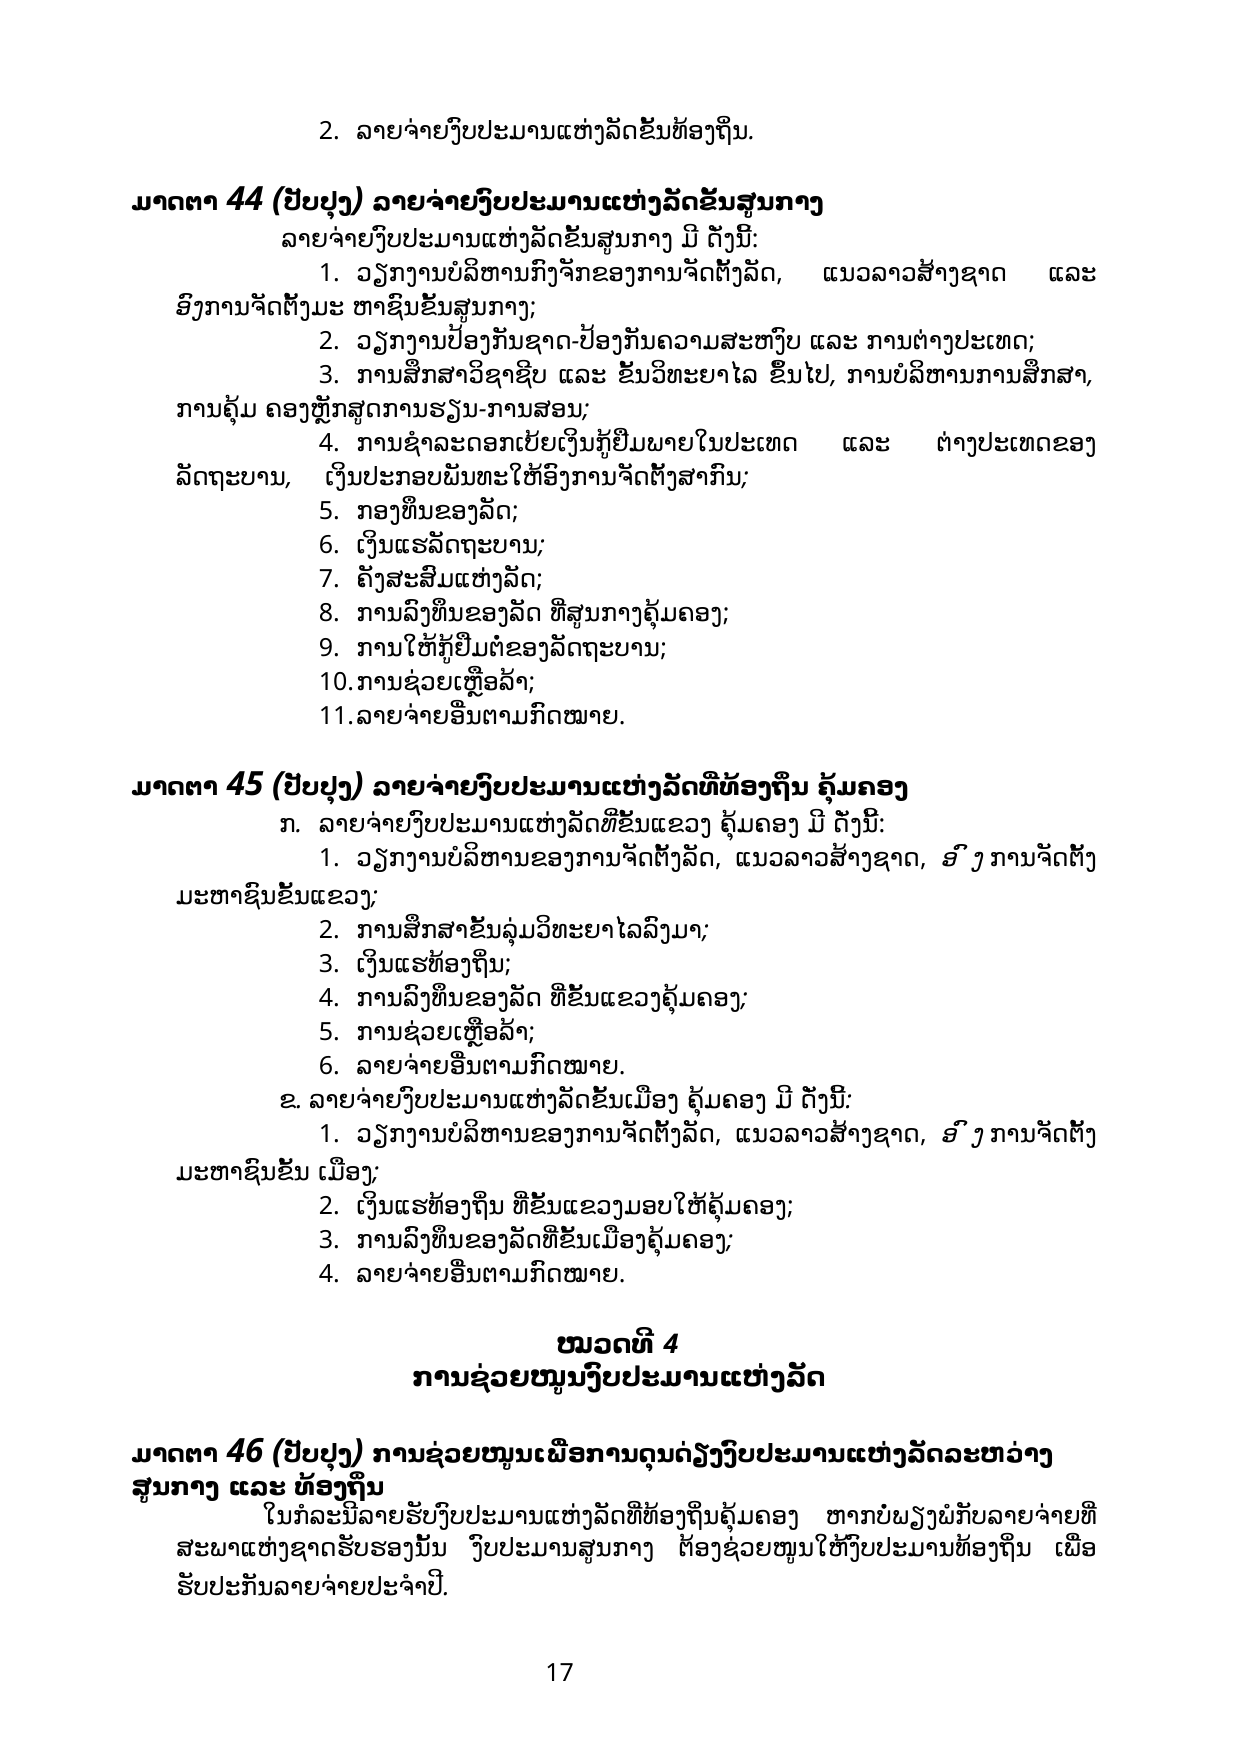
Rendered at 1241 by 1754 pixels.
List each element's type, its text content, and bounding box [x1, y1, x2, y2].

list ​ກອງ​ທຶນຂອງ​ລັດ; [176, 493, 1097, 527]
list ​ເງິນ​ແຮ​ລັດຖະບານ; [176, 527, 1097, 561]
subtitle ມາດຕາ 44 (ປັບປຸງ) ລາຍຈ່າຍງົບປະມານແຫ່ງລັດຂັ້ນສູນກາງ [131, 175, 1106, 220]
list ການສຶກສາຂັ້ນລຸ່ມວິທະຍາໄລລົງມາ; [176, 911, 1097, 945]
list ​ຄັງ​ສະສົມ​ແຫ່ງ​ລັດ; [176, 561, 1097, 595]
list ​ການຊຳລະ​ດອກ​ເບ້ຍ​ເງິນ​ກູ້​ຢືມ​ພາຍ​ໃນ​ປະ​ເທດ ​ແລະ ຕ່າງປະ​ເທດຂອງ​ລັດຖະບານ, ເງິນ​ປະກອບ​ພັນທະ​ໃຫ້​ອົງການ​ຈັດ​ຕັ້ງ​ສາກົນ; [176, 425, 1097, 493]
text ລາຍ​ຈ່າຍ​ງົບ​ປະມານແຫ່ງລັດຂັ້ນ​ສູນ​ກາງ ມີ ດັ່ງນີ້: [176, 220, 1097, 254]
list ລາຍ​ຈ່າຍ​ງົບປະມານແຫ່ງລັດຂັ້ນທ້ອງຖິ່ນ. [161, 112, 1097, 147]
list ການ​ລົງ​ທຶນຂອງລັດທີ່ຂັ້ນເມືອງຄຸ້ມຄອງ; [176, 1222, 1097, 1256]
list ວຽກງານ​ບໍລິຫານ​ຂອງ​ການ​ຈັດ​ຕັ້ງ​ລັດ, ​ແນວ​ລາວ​ສ້າງ​ຊາດ, ອົງການ​ຈັດ​ຕັ້ງ​ມະຫາຊົນຂັ້ນ​ແຂວງ; [176, 839, 1097, 911]
list ການລົງ​ທຶນຂອງລັດ ທີ່ສູນກາງຄຸ້ມຄອງ; [176, 595, 1097, 629]
text ໃນ​ກໍລະນີລາຍ​ຮັບ​ງົບປະມານແຫ່ງລັດທີ່ທ້ອງຖິ່ນຄຸ້ມຄອງ ຫາກ​ບໍ່​ພຽງພໍ​ກັບລາຍ​ຈ່າຍ​ທີ່​ສະພາ​ແຫ່ງ​ຊາດ​ຮັບຮອງ​ນັ້ນ ງົບປະມານ​ສູນ​ກາງ ຕ້ອງ​ຊ່ວຍ​ໜູນໃຫ້ງົບປະມານ​ທ້ອງຖິ່ນ ​ເພື່ອ​ຮັບປະກັນ​ລາຍ​ຈ່າຍ​ປະຈຳ​ປີ. [176, 1501, 1097, 1602]
list ລາຍ​ຈ່າຍ​ອື່ນຕາມກົດໝາຍ. [176, 697, 1097, 731]
text ກ. ລາຍຈ່າຍງົບປະມານແຫ່ງລັດທີ່ຂັ້ນແຂວງ ຄຸ້ມຄອງ ມີ ດັ່ງນີ້: [154, 805, 1097, 839]
text ຂ. ລາຍຈ່າຍງົບປະມານແຫ່ງລັດຂັ້ນເມືອງ ຄຸ້ມຄອງ ​ມີ ດັ່ງນີ້: [154, 1082, 1097, 1116]
list ​ວຽກ​ງານ​ບໍລິຫານ​ກົງຈັກ​ຂອງ​ການ​ຈັດ​ຕັ້ງ​ລັດ, ​ແນວ​ລາວ​ສ້າງ​ຊາດ ​ແລະ ອົງການ​ຈັດ​ຕັ້ງ​ມະ ຫາຊົນ​ຂັ້ນ​ສູນ​ກາງ; [176, 254, 1097, 323]
list ​ເງິນ​ແຮ​ທ້ອງ​ຖິ່ນ ທີ່ຂັ້ນແຂວງມອບໃຫ້ຄຸ້ມຄອງ; [176, 1188, 1097, 1222]
list ​ການຊ່ວຍ​ເຫຼືອ​ລ້າ; [176, 663, 1097, 697]
list ​ວຽ​ກງານ​ບໍລິຫານ​ຂອງ​ການ​ຈັດ​ຕັ້ງ​ລັດ, ​ແນວ​ລາວ​ສ້າງ​ຊາດ, ອົງການ​ຈັດ​ຕັ້ງ​ມະຫາຊົນຂັ້ນ ເມືອງ; [176, 1116, 1097, 1188]
text ການຊ່ວຍໜູນງົບປະມານແຫ່ງລັດ [131, 1361, 1106, 1392]
subtitle ມາດຕາ 46 (ປັບປຸງ) ການຊ່ວຍໜູນເພື່ອການດຸນດ່ຽງງົບປະມານແຫ່ງລັດລະຫວ່າງສູນກາງ ແລະ ທ້ອງຖິ່ນ [131, 1427, 1106, 1501]
list ​ວຽກງານ​ປ້ອງ​ກັນຊາ​ດ-ປ້ອງ​ກັນ​ຄວາມ​ສະຫງົບ ແລະ ການຕ່າງປະເທດ; [176, 323, 1097, 357]
list ​ການໃຫ້ກູ້​ຢືມຕໍ່​ຂອງ​ລັດຖະບານ; [176, 629, 1097, 663]
list ລາຍ​ຈ່າຍ​ອື່ນຕາມ​​ກົດໝາຍ. [176, 1256, 1097, 1290]
list ລາຍ​ຈ່າຍ​ອື່ນຕາມ​​ກົດໝາຍ. [176, 1048, 1097, 1082]
subtitle ມາດຕາ 45 (ປັບປຸງ) ລາຍຈ່າຍງົບປະມານແຫ່ງລັດທີ່ທ້ອງຖິ່ນ ຄຸ້ມຄອງ [131, 760, 1106, 805]
list ການ​ລົງ​ທຶນຂອງລັດ ທີ່ຂັ້ນແຂວງຄຸ້ມຄອງ; [176, 979, 1097, 1013]
list ການ​ຊ່ວຍ​ເຫຼືອ​ລ້າ; [176, 1013, 1097, 1048]
list ​ເງິນ​ແຮ​ທ້ອງ​ຖິ່ນ; [176, 945, 1097, 979]
subtitle ໝວດທີ 4 [131, 1324, 1106, 1361]
list ການສຶກສາວິຊາຊີບ ແລະ ຂັ້ນວິທະຍາໄລ ຂຶ້ນໄປ, ການບໍລິຫານການສຶກສາ, ການຄຸ້ມ ຄອງຫຼັກສູດການຮຽນ-ການສອນ; [176, 357, 1097, 425]
